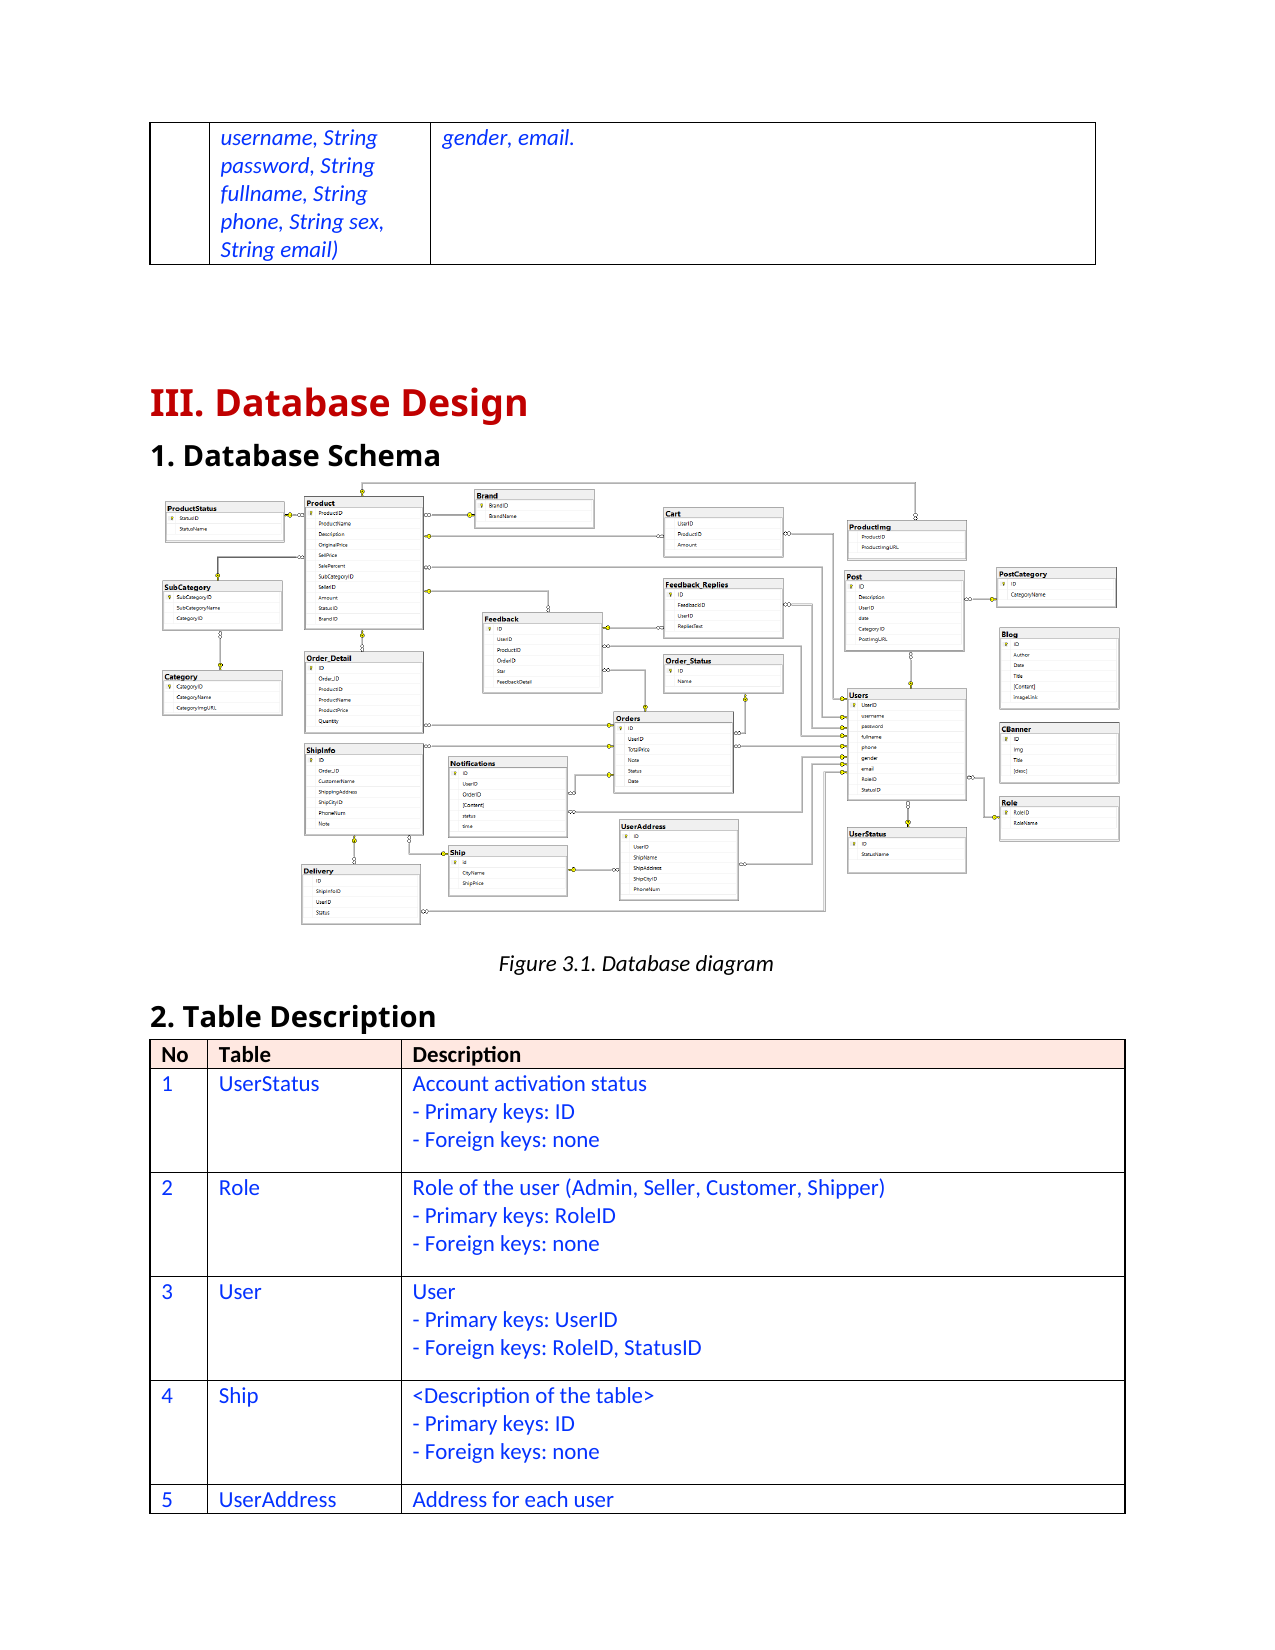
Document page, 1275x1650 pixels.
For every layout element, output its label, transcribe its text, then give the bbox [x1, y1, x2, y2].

table_cell 1 [151, 1069, 207, 1172]
subtitle III. Database Design [150, 376, 1125, 427]
table_cell 4 [151, 1381, 207, 1484]
table_cell User - Primary keys: UserID - Foreign keys: RoleID, StatusID [402, 1277, 1124, 1380]
table_cell UserStatus [208, 1069, 401, 1172]
table_header No [151, 1040, 207, 1068]
table_cell 3 [151, 1277, 207, 1380]
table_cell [431, 123, 1095, 263]
table_cell 2 [151, 1173, 207, 1276]
table_cell User [208, 1277, 401, 1380]
text Figure 3.1. Database diagram [150, 949, 1125, 977]
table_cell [402, 1485, 1124, 1513]
table_cell Ship [208, 1381, 401, 1484]
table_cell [210, 123, 430, 263]
table_cell Account activation status - Primary keys: ID - Foreign keys: none [402, 1069, 1124, 1172]
table_header Table [208, 1040, 401, 1068]
table_cell 5 [151, 1485, 207, 1513]
table_cell Role of the user (Admin, Seller, Customer, Shipper) - Primary keys: RoleID - Foreign keys: none [402, 1173, 1124, 1276]
table_cell 02 [151, 123, 209, 263]
table_cell Role [208, 1173, 401, 1276]
subtitle 2. Table Description [150, 996, 1125, 1036]
table_cell <Description of the table> - Primary keys: ID - Foreign keys: none [402, 1381, 1124, 1484]
table_header Description [402, 1040, 1124, 1068]
table_cell UserAddress [208, 1485, 401, 1513]
picture [150, 478, 1125, 931]
subtitle 1. Database Schema [150, 435, 1125, 475]
